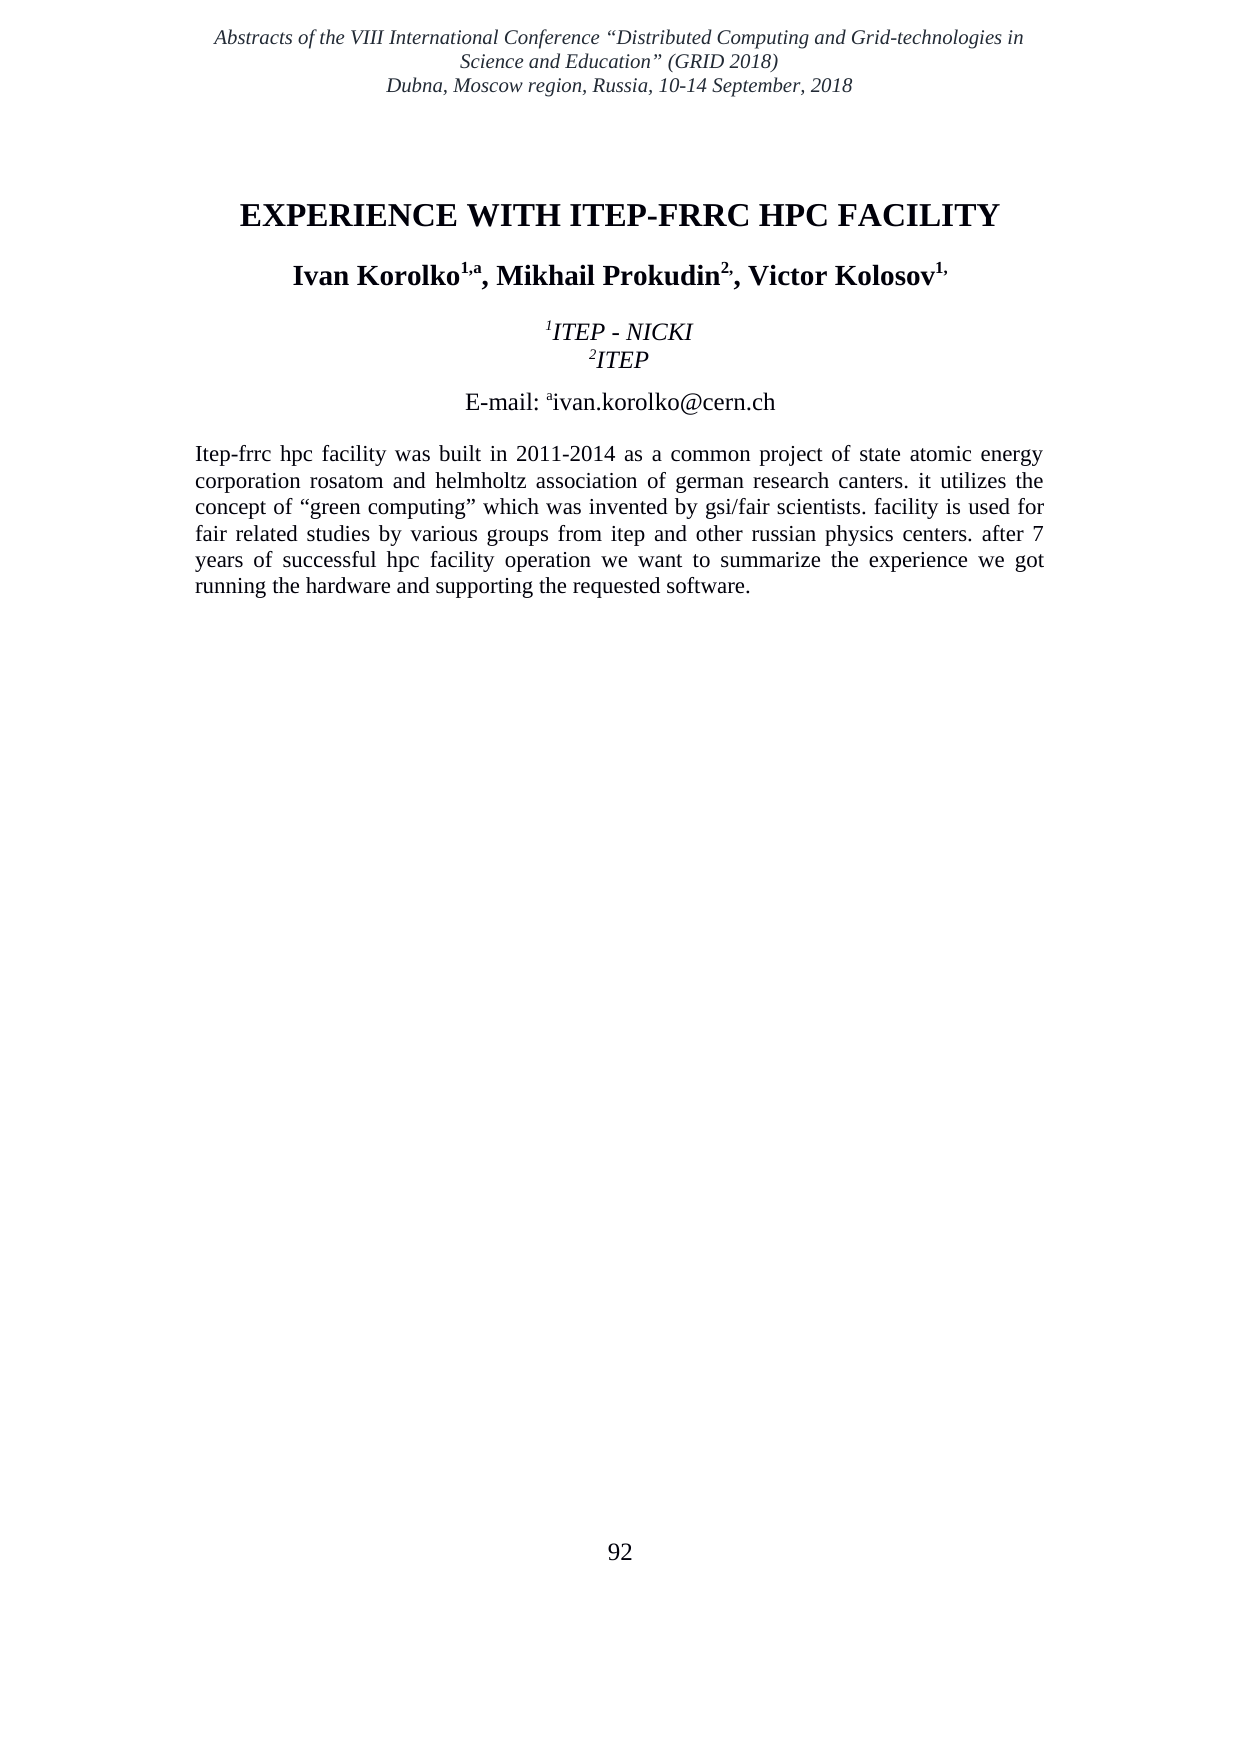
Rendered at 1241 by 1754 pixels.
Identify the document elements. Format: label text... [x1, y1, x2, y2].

text 2ITEP [195, 346, 1045, 374]
text Ivan Korolko1,a, Mikhail Prokudin2,, Victor Kolosov1, [195, 258, 1045, 292]
text E-mail: aivan.korolko@cern.ch [195, 387, 1045, 416]
text 1ITEP - NICKI [195, 317, 1045, 346]
text Itep-frrc hpc facility was built in 2011-2014 as a common project of state atomic energy corporation rosatom and helmholtz association of german research canters. it utilizes the concept of “green computing” which was invented by gsi/fair scientists. facility is used for fair related studies by various groups from itep and other russian physics centers. after 7 years of successful hpc facility operation we want to summarize the experience we got running the hardware and supporting the requested software. [195, 441, 1045, 599]
title EXPERIENCE WITH ITEP-FRRC HPC FACILITY [195, 195, 1045, 233]
